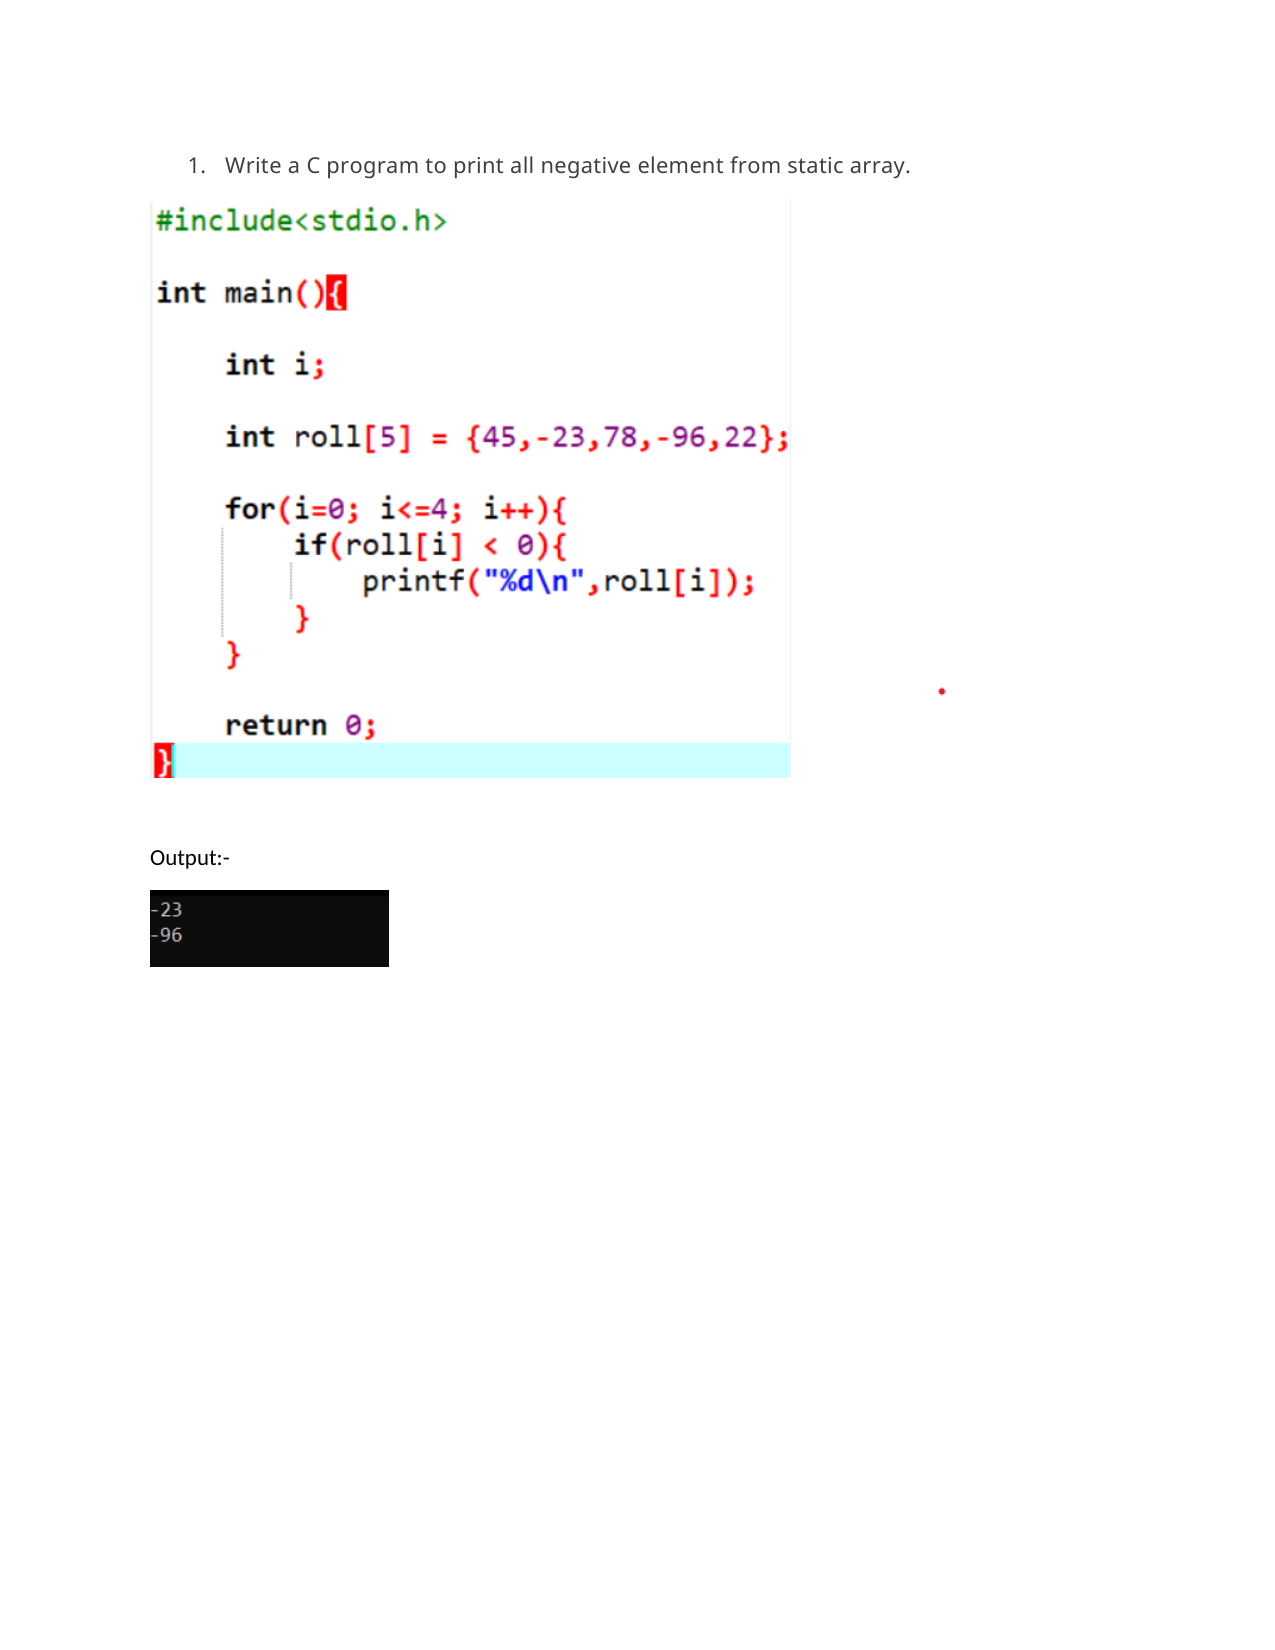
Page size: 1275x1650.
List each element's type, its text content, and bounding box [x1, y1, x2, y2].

text Output:- [150, 843, 1125, 871]
picture [150, 890, 389, 967]
list Write a C program to print all negative element from static array. [187, 150, 1125, 180]
picture [150, 198, 947, 778]
